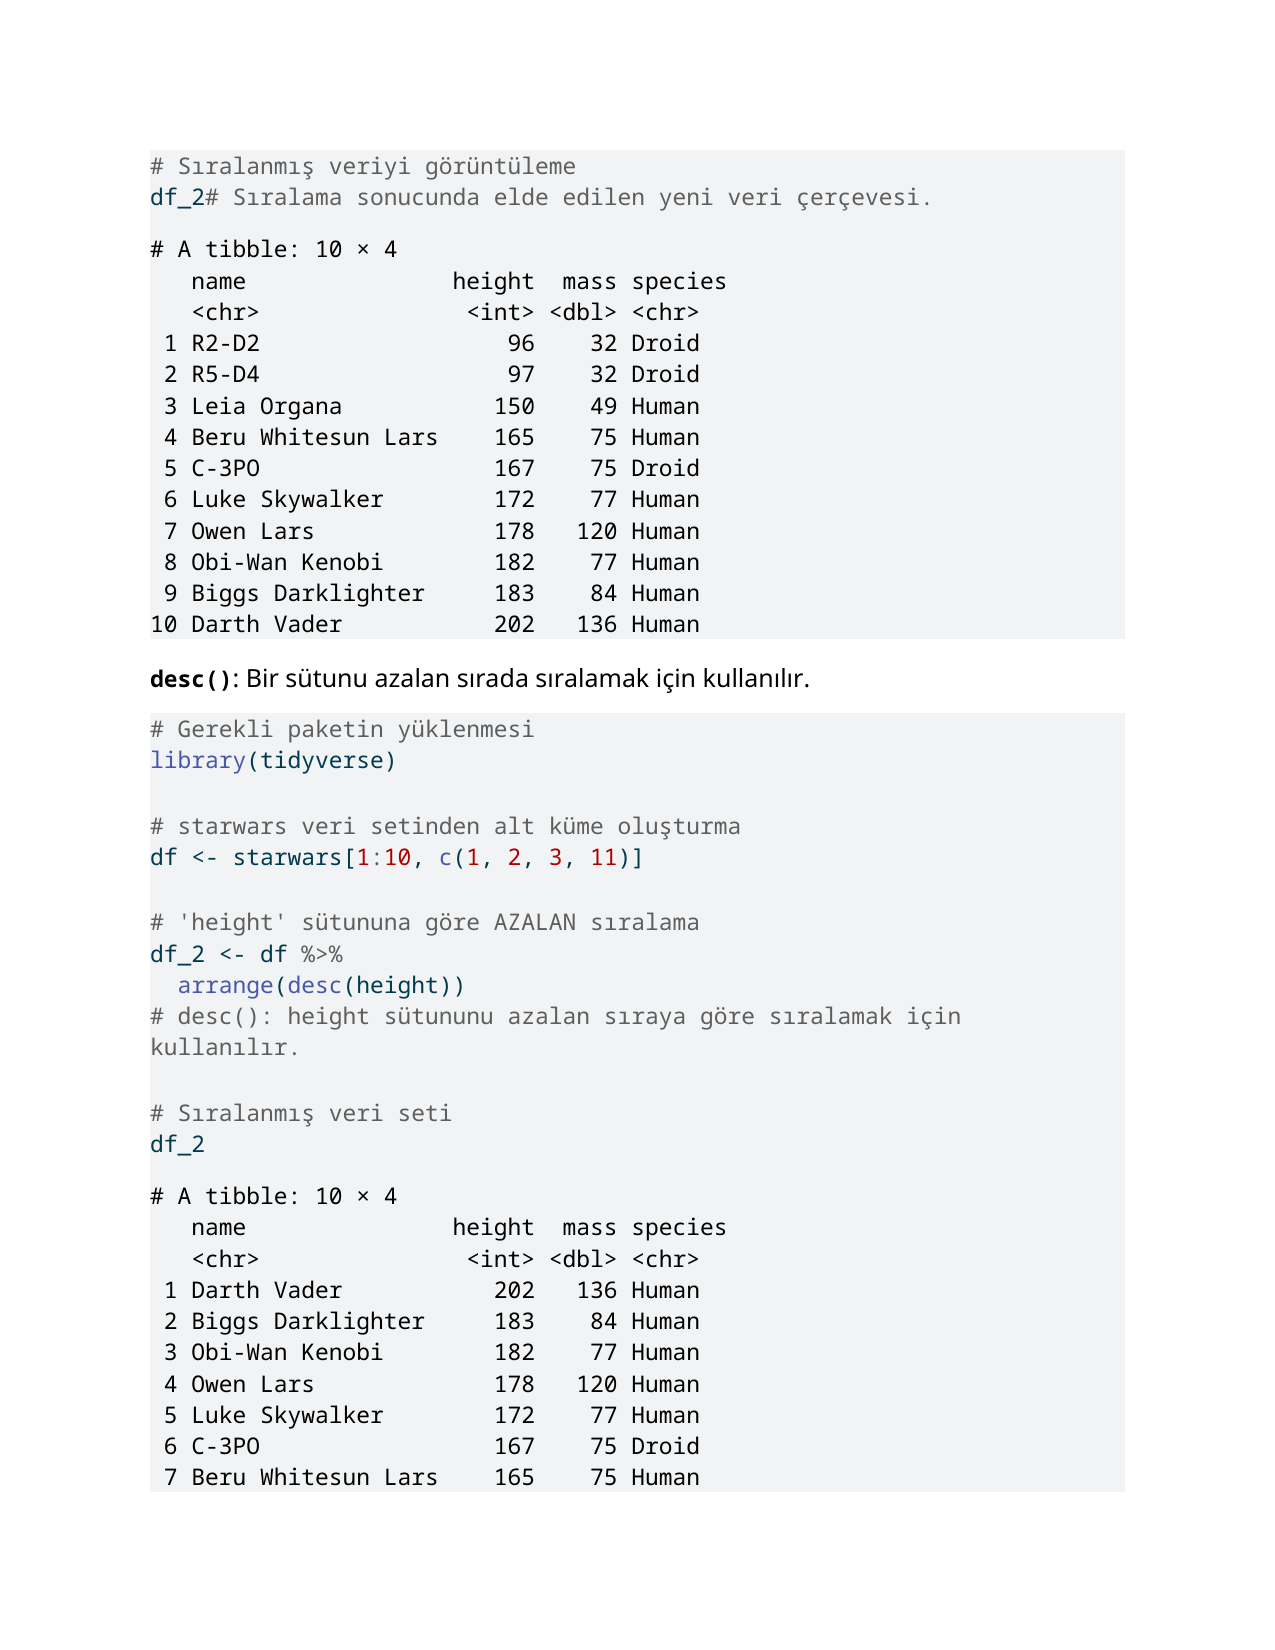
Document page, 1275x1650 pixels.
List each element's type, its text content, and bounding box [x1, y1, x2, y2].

text # A tibble: 10 × 4 name height mass species <chr> <int> <dbl> <chr> 1 R2-D2 96 32 Droid 2 R5-D4 97 32 Droid 3 Leia Organa 150 49 Human 4 Beru Whitesun Lars 165 75 Human 5 C-3PO 167 75 Droid 6 Luke Skywalker 172 77 Human 7 Owen Lars 178 120 Human 8 Obi-Wan Kenobi 182 77 Human 9 Biggs Darklighter 183 84 Human 10 Darth Vader 202 136 Human [150, 233, 1125, 639]
text desc(): Bir sütunu azalan sırada sıralamak için kullanılır. [150, 660, 1125, 694]
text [150, 1180, 1125, 1492]
text # Gerekli paketin yüklenmesi library(tidyverse) # starwars veri setinden alt küme oluşturma df <- starwars[1:10, c(1, 2, 3, 11)] # 'height' sütununa göre AZALAN sıralama df_2 <- df %>% arrange(desc(height)) # desc(): height sütununu azalan sıraya göre sıralamak için kullanılır. # Sıralanmış veri seti df_2 [150, 713, 1125, 1159]
